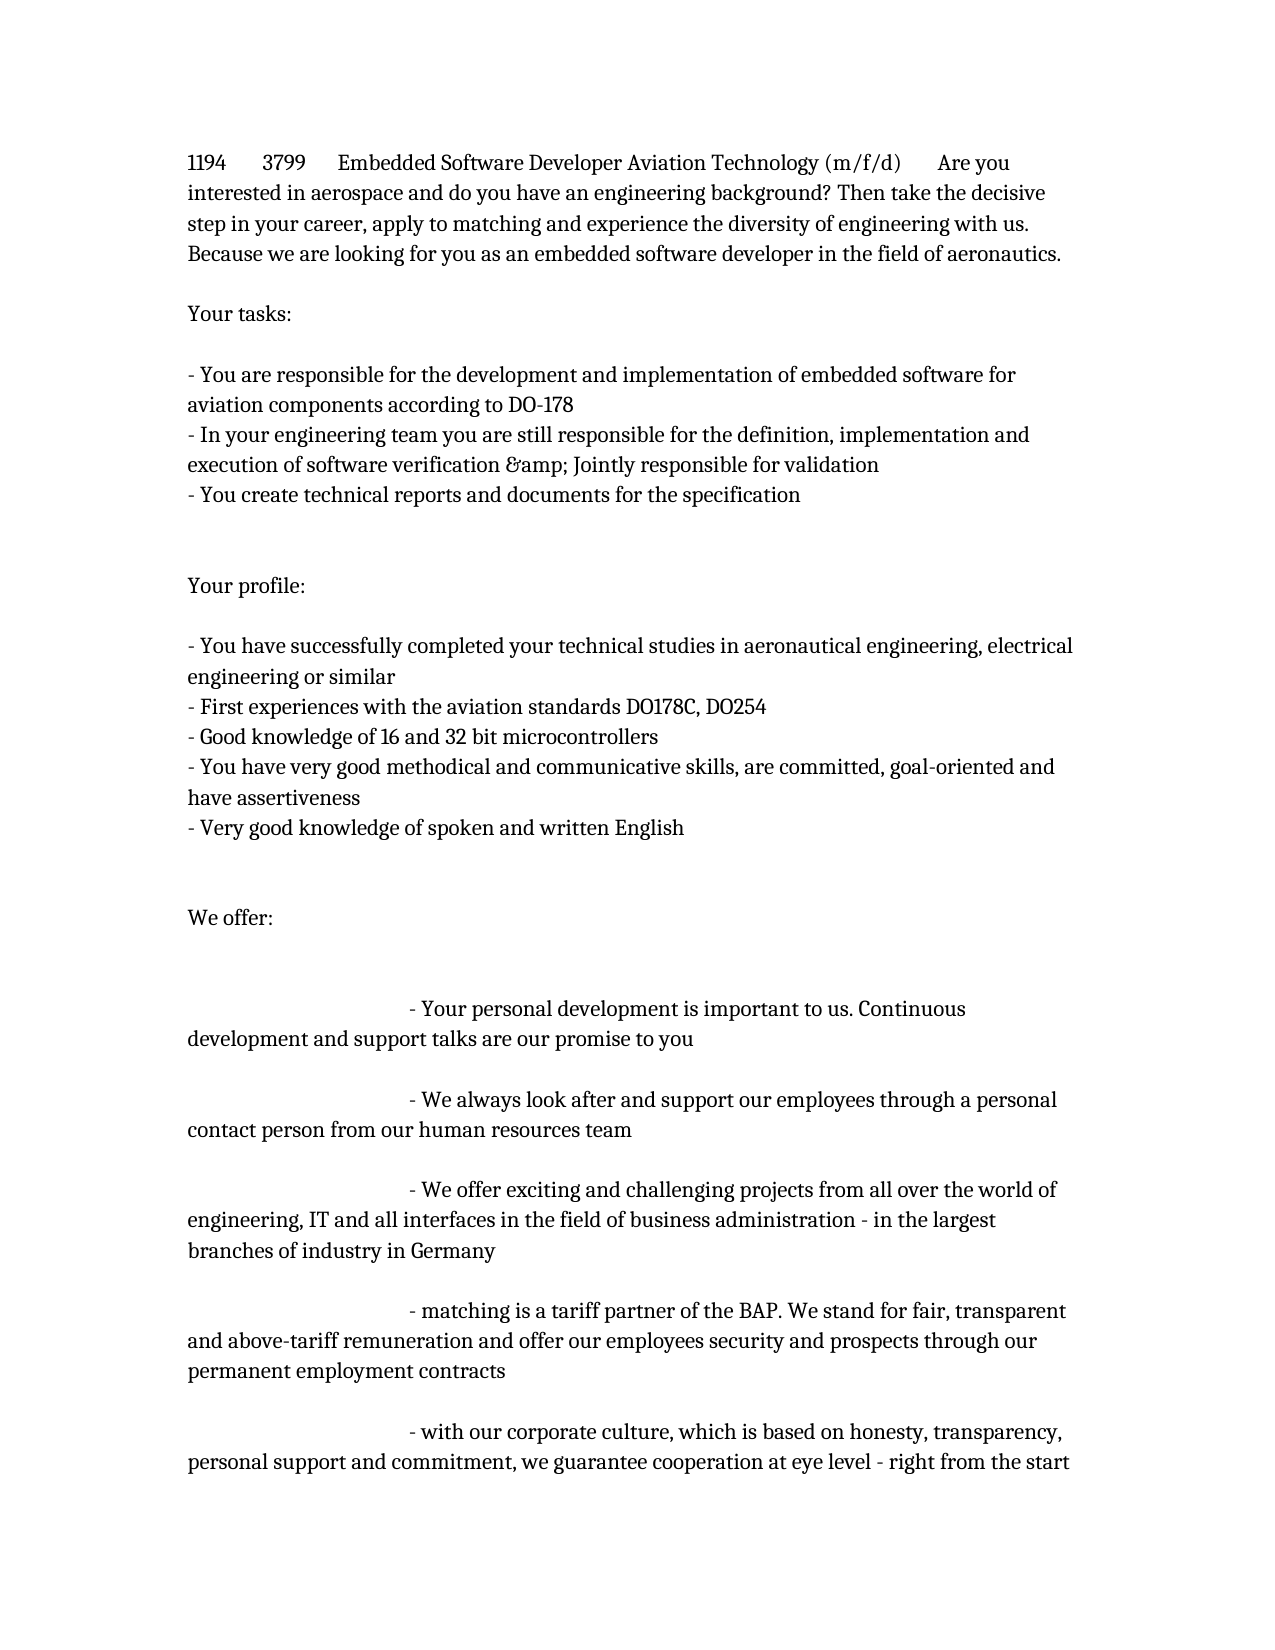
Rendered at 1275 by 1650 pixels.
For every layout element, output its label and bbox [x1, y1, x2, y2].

text [187, 150, 1087, 1475]
